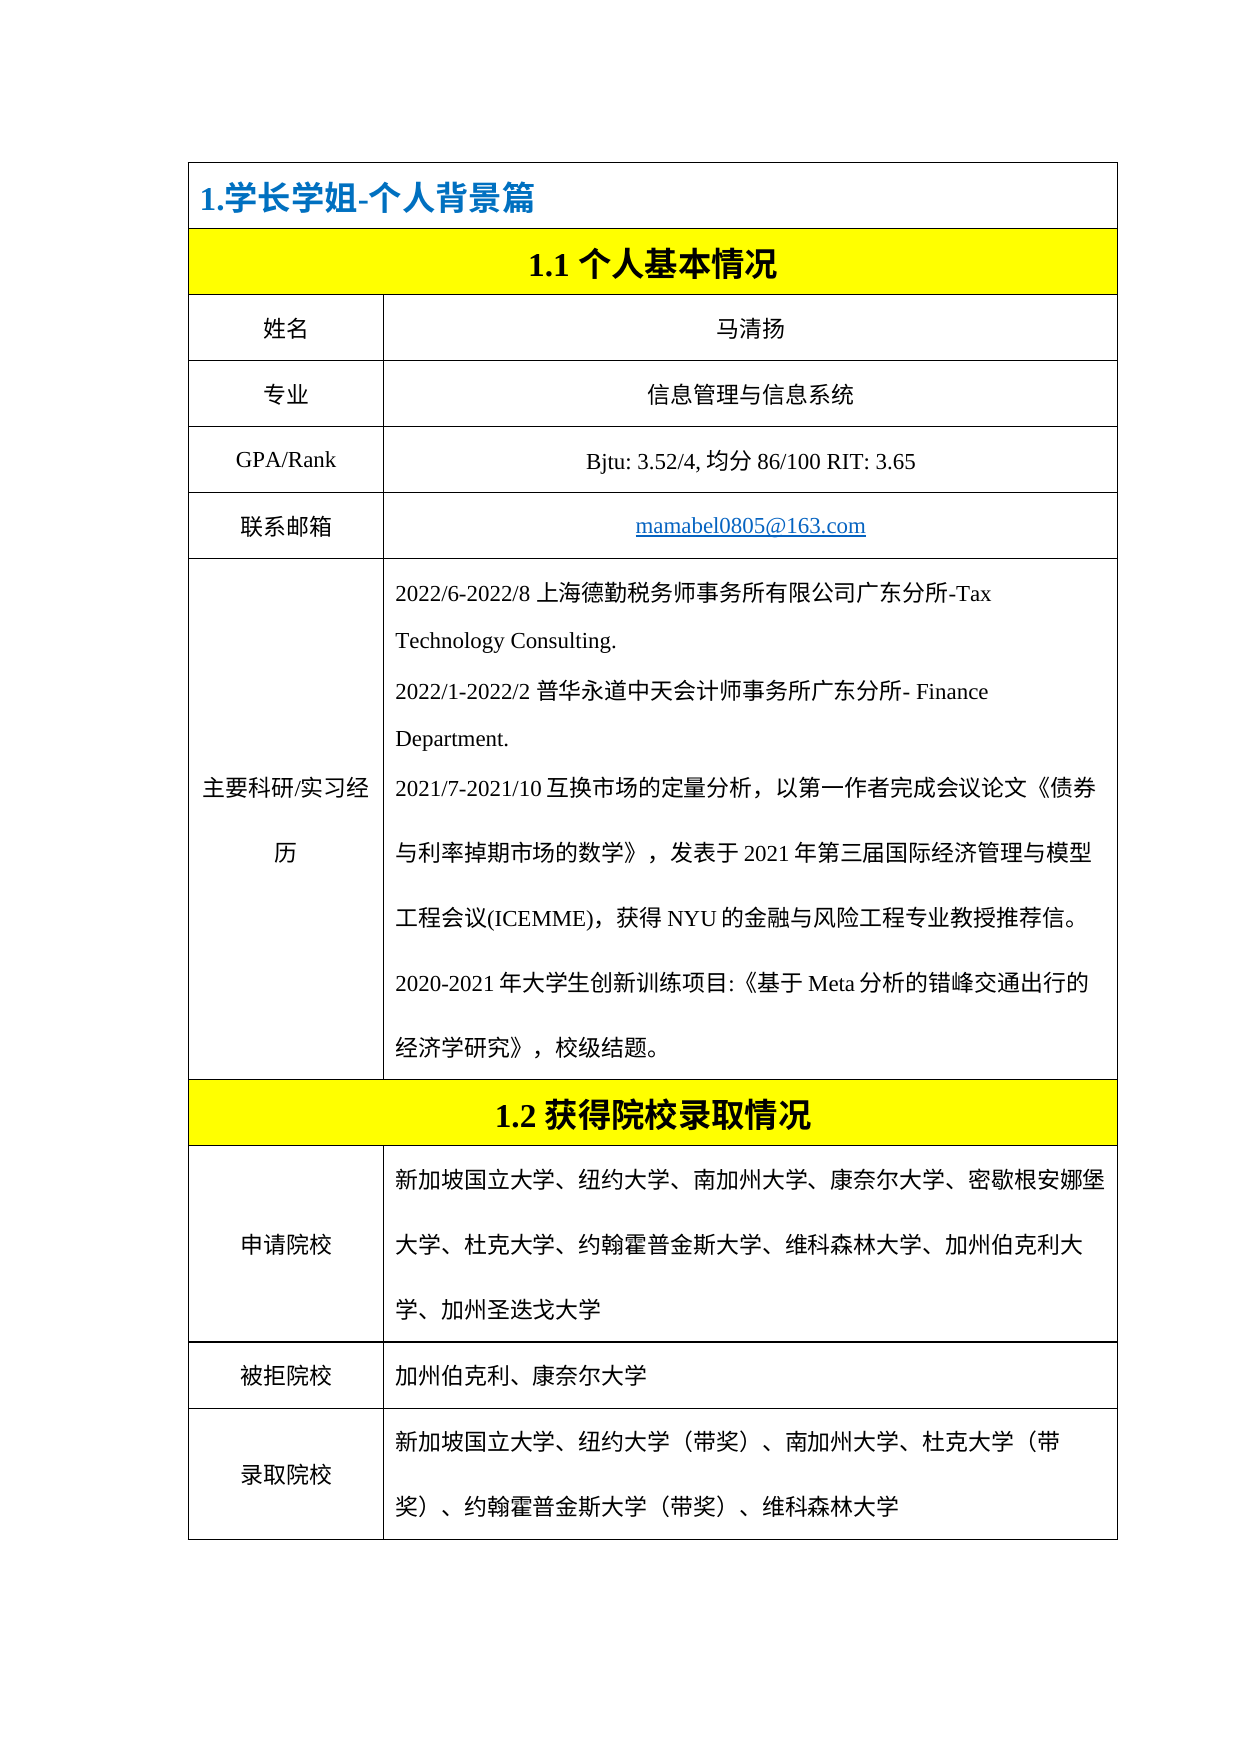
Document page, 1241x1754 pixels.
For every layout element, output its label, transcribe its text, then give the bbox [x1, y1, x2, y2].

table_cell 申请院校 [189, 1146, 383, 1341]
table_cell 姓名 [189, 295, 383, 360]
table_cell 被拒院校 [189, 1343, 383, 1407]
table_cell 联系邮箱 [189, 493, 383, 558]
table_cell 加州伯克利、康奈尔大学 [384, 1343, 1117, 1407]
table_cell 新加坡国立大学、纽约大学、南加州大学、康奈尔大学、密歇根安娜堡大学、杜克大学、约翰霍普金斯大学、维科森林大学、加州伯克利大学、加州圣迭戈大学 [384, 1146, 1117, 1341]
table_cell 新加坡国立大学、纽约大学（带奖）、南加州大学、杜克大学（带奖）、约翰霍普金斯大学（带奖）、维科森林大学 [384, 1409, 1117, 1538]
table_cell 1.1 个人基本情况 [189, 229, 1117, 294]
table_cell 2022/6-2022/8 上海德勤税务师事务所有限公司广东分所-Tax Technology Consulting. 2022/1-2022/2 普华永道中天会计师事务所广东分所- Finance Department. 2021/7-2021/10互换市场的定量分析，以第一作者完成会议论文《债券与利率掉期市场的数学》，发表于2021年第三届国际经济管理与模型工程会议(ICEMME)，获得NYU的金融与风险工程专业教授推荐信。 2020-2021年大学生创新训练项目:《基于Meta分析的错峰交通出行的经济学研究》，校级结题。 [384, 559, 1117, 1079]
table_cell 信息管理与信息系统 [384, 361, 1117, 426]
table_cell 1.2 获得院校录取情况 [189, 1080, 1117, 1145]
table_cell Bjtu: 3.52/4, 均分86/100 RIT: 3.65 [384, 427, 1117, 492]
table_cell mamabel0805@163.com [384, 493, 1117, 558]
table_header 1.学长学姐-个人背景篇 [189, 163, 1117, 228]
table_cell GPA/Rank [189, 427, 383, 492]
table_cell 专业 [189, 361, 383, 426]
table_cell 主要科研/实习经历 [189, 559, 383, 1079]
table_cell 录取院校 [189, 1409, 383, 1538]
table_cell 马清扬 [384, 295, 1117, 360]
